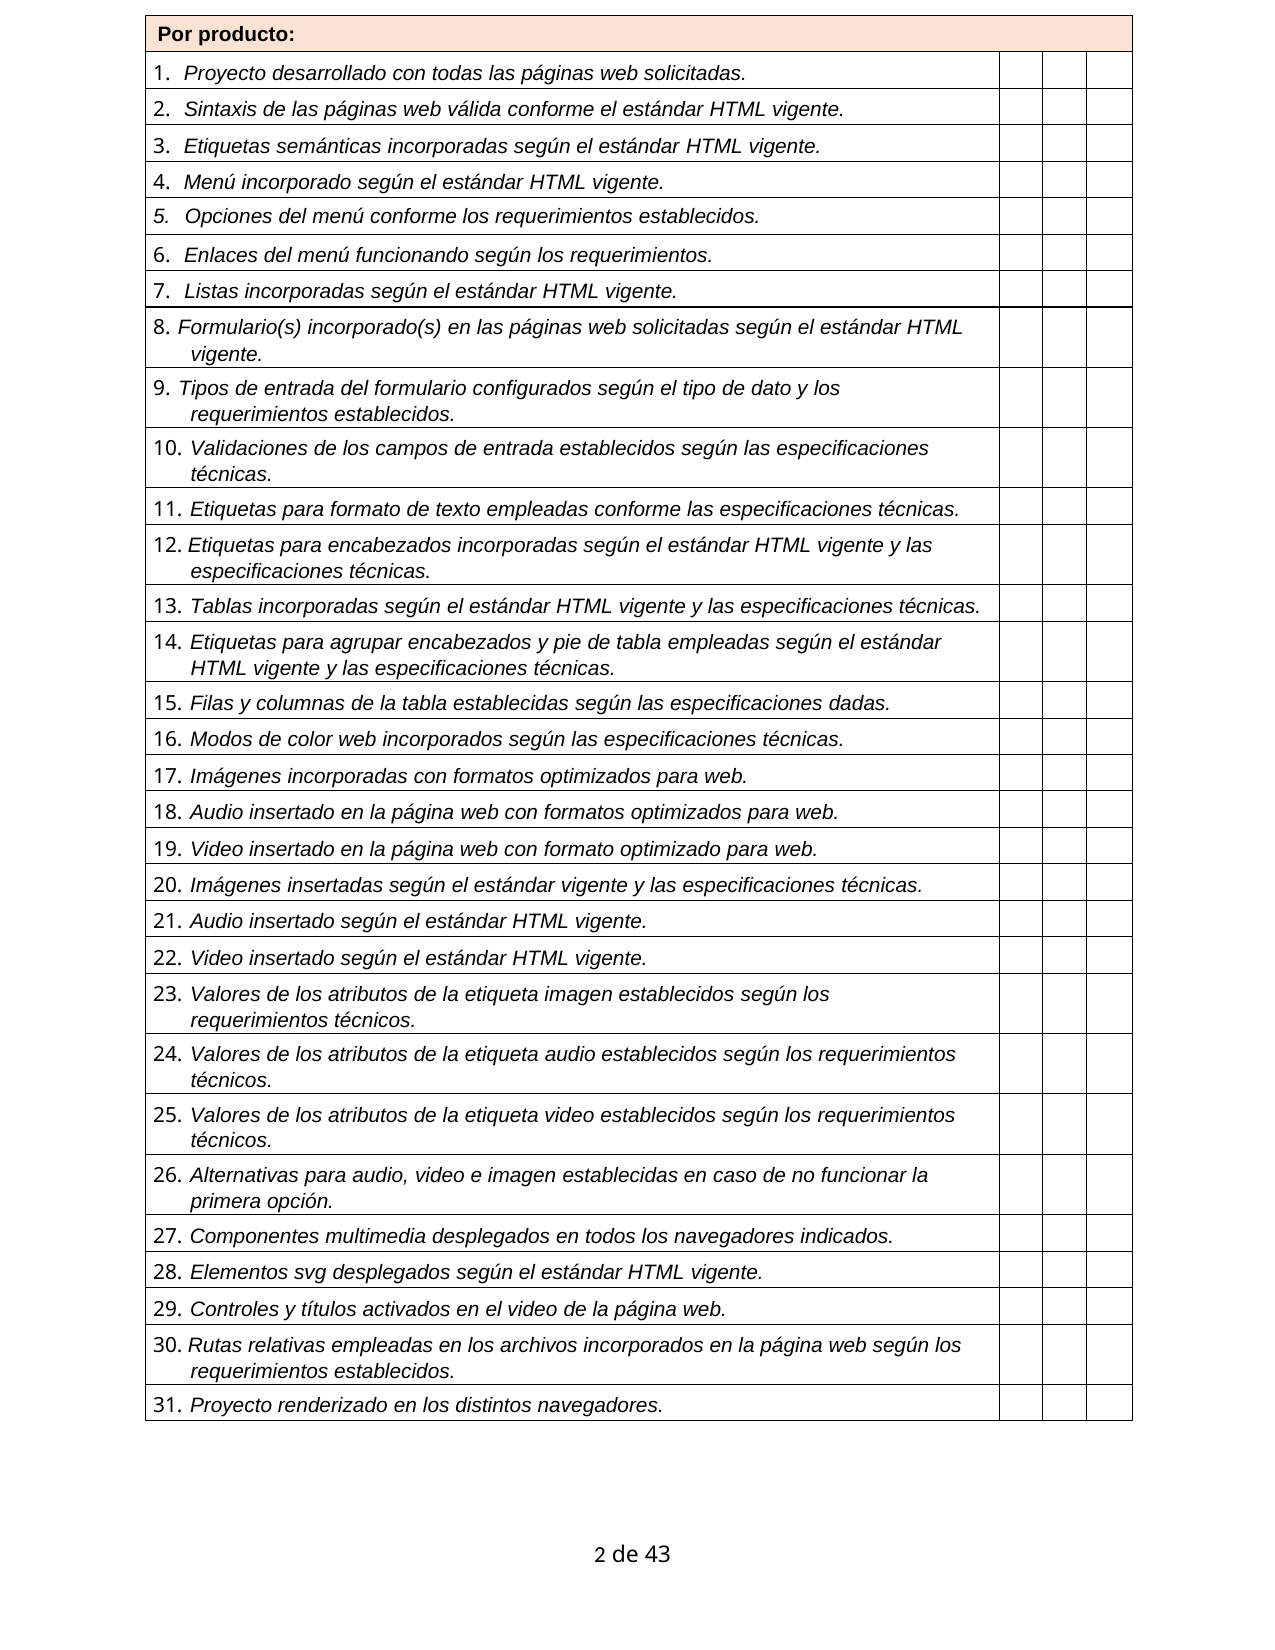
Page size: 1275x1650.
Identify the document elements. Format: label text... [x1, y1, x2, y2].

table_cell 17. Imágenes incorporadas con formatos optimizados para web. [146, 755, 999, 790]
table_cell 4. Menú incorporado según el estándar HTML vigente. [146, 162, 999, 197]
table_cell [1087, 525, 1132, 584]
table_cell 2. Sintaxis de las páginas web válida conforme el estándar HTML vigente. [146, 89, 999, 124]
table_cell [1087, 1288, 1132, 1323]
table_cell [1000, 1094, 1042, 1154]
table_cell [1043, 719, 1086, 754]
table_cell 30. Rutas relativas empleadas en los archivos incorporados en la página web según los requerimientos establecidos. [146, 1325, 999, 1384]
table_cell [1087, 791, 1132, 827]
table_cell [1087, 864, 1132, 900]
table_cell [1043, 1215, 1086, 1251]
table_cell [1087, 198, 1132, 233]
table_header Por producto: [146, 16, 1132, 51]
table_cell [1000, 622, 1042, 681]
table_cell [1043, 235, 1086, 270]
table_cell [1000, 525, 1042, 584]
table_cell [1000, 1215, 1042, 1251]
table_cell [1087, 89, 1132, 124]
table_cell 8. Formulario(s) incorporado(s) en las páginas web solicitadas según el estándar HTML vigente. [146, 308, 999, 367]
table_cell [1000, 974, 1042, 1033]
table_cell [1000, 719, 1042, 754]
table_cell 29. Controles y títulos activados en el video de la página web. [146, 1288, 999, 1323]
table_cell [1043, 937, 1086, 973]
table_cell [1043, 974, 1086, 1033]
table_cell [1000, 1288, 1042, 1323]
table_cell [1087, 682, 1132, 717]
table_cell [1087, 52, 1132, 88]
table_cell [1043, 682, 1086, 717]
table_cell [1043, 901, 1086, 936]
table_cell [1087, 622, 1132, 681]
table_cell [1000, 271, 1042, 306]
table_cell [1043, 488, 1086, 524]
table_cell [1000, 864, 1042, 900]
table_cell [1043, 89, 1086, 124]
table_cell 19. Video insertado en la página web con formato optimizado para web. [146, 828, 999, 863]
table_cell 28. Elementos svg desplegados según el estándar HTML vigente. [146, 1252, 999, 1287]
table_cell [1000, 428, 1042, 487]
table_cell 9. Tipos de entrada del formulario configurados según el tipo de dato y los requerimientos establecidos. [146, 368, 999, 427]
table_cell [1043, 271, 1086, 306]
table_cell [1087, 585, 1132, 621]
table_cell [1043, 585, 1086, 621]
table_cell 3. Etiquetas semánticas incorporadas según el estándar HTML vigente. [146, 125, 999, 161]
table_cell [1043, 1288, 1086, 1323]
table_cell [1087, 719, 1132, 754]
table_cell 7. Listas incorporadas según el estándar HTML vigente. [146, 271, 999, 306]
table_cell [1043, 125, 1086, 161]
table_cell 1. Proyecto desarrollado con todas las páginas web solicitadas. [146, 52, 999, 88]
table_cell 16. Modos de color web incorporados según las especificaciones técnicas. [146, 719, 999, 754]
table_cell 5. Opciones del menú conforme los requerimientos establecidos. [146, 198, 999, 233]
table_cell [1000, 1385, 1042, 1420]
table_cell [1087, 1385, 1132, 1420]
table_cell [1000, 755, 1042, 790]
table_cell [1000, 488, 1042, 524]
table_cell [1043, 368, 1086, 427]
table_cell [1087, 162, 1132, 197]
table_cell [1000, 828, 1042, 863]
table_cell 14. Etiquetas para agrupar encabezados y pie de tabla empleadas según el estándar HTML vigente y las especificaciones técnicas. [146, 622, 999, 681]
table_cell [1000, 1252, 1042, 1287]
table_cell [1000, 235, 1042, 270]
table_cell [1000, 125, 1042, 161]
table_cell [1000, 937, 1042, 973]
table_cell [1087, 271, 1132, 306]
table_cell 21. Audio insertado según el estándar HTML vigente. [146, 901, 999, 936]
table_cell [1043, 428, 1086, 487]
table_cell 23. Valores de los atributos de la etiqueta imagen establecidos según los requerimientos técnicos. [146, 974, 999, 1033]
table_cell [1000, 1325, 1042, 1384]
table_cell [1043, 525, 1086, 584]
table_cell [1087, 1252, 1132, 1287]
table_cell 31. Proyecto renderizado en los distintos navegadores. [146, 1385, 999, 1420]
table_cell [1000, 198, 1042, 233]
table_cell [1043, 864, 1086, 900]
table_cell [1087, 1094, 1132, 1154]
table_cell [1043, 162, 1086, 197]
table_cell [1087, 974, 1132, 1033]
table_cell [1087, 1215, 1132, 1251]
table_cell [1000, 162, 1042, 197]
table_cell 24. Valores de los atributos de la etiqueta audio establecidos según los requerimientos técnicos. [146, 1034, 999, 1093]
table_cell [1043, 308, 1086, 367]
table_cell [1000, 585, 1042, 621]
table_cell [1043, 198, 1086, 233]
table_cell [1087, 368, 1132, 427]
table_cell [1000, 368, 1042, 427]
table_cell 12. Etiquetas para encabezados incorporadas según el estándar HTML vigente y las especificaciones técnicas. [146, 525, 999, 584]
table_cell 18. Audio insertado en la página web con formatos optimizados para web. [146, 791, 999, 827]
table_cell [1043, 1325, 1086, 1384]
table_cell [1087, 308, 1132, 367]
table_cell [1043, 1094, 1086, 1154]
table_cell [1000, 1034, 1042, 1093]
table_cell [1043, 791, 1086, 827]
table_cell 15. Filas y columnas de la tabla establecidas según las especificaciones dadas. [146, 682, 999, 717]
table_cell 10. Validaciones de los campos de entrada establecidos según las especificaciones técnicas. [146, 428, 999, 487]
table_cell [1087, 488, 1132, 524]
table_cell 25. Valores de los atributos de la etiqueta video establecidos según los requerimientos técnicos. [146, 1094, 999, 1154]
table_cell [1043, 755, 1086, 790]
table_cell [1087, 828, 1132, 863]
table_cell [1043, 828, 1086, 863]
table_cell [1087, 1325, 1132, 1384]
table_cell [1000, 308, 1042, 367]
table_cell [1000, 89, 1042, 124]
table_cell [1087, 755, 1132, 790]
table_cell [1000, 1155, 1042, 1214]
table_cell [1000, 682, 1042, 717]
table_cell [1087, 1155, 1132, 1214]
table_cell 22. Video insertado según el estándar HTML vigente. [146, 937, 999, 973]
table_cell [1087, 901, 1132, 936]
table_cell 27. Componentes multimedia desplegados en todos los navegadores indicados. [146, 1215, 999, 1251]
table_cell 6. Enlaces del menú funcionando según los requerimientos. [146, 235, 999, 270]
table_cell [1087, 428, 1132, 487]
table_cell [1043, 622, 1086, 681]
table_cell [1000, 52, 1042, 88]
table_cell [1043, 1155, 1086, 1214]
table_cell [1000, 791, 1042, 827]
table_cell 20. Imágenes insertadas según el estándar vigente y las especificaciones técnicas. [146, 864, 999, 900]
table_cell [1087, 937, 1132, 973]
table_cell [1087, 1034, 1132, 1093]
table_cell [1000, 901, 1042, 936]
table_cell 11. Etiquetas para formato de texto empleadas conforme las especificaciones técnicas. [146, 488, 999, 524]
table_cell [1087, 235, 1132, 270]
table_cell [1043, 1385, 1086, 1420]
table_cell [1043, 1034, 1086, 1093]
table_cell [1087, 125, 1132, 161]
table_cell 26. Alternativas para audio, video e imagen establecidas en caso de no funcionar la primera opción. [146, 1155, 999, 1214]
table_cell [1043, 52, 1086, 88]
table_cell [1043, 1252, 1086, 1287]
table_cell 13. Tablas incorporadas según el estándar HTML vigente y las especificaciones técnicas. [146, 585, 999, 621]
